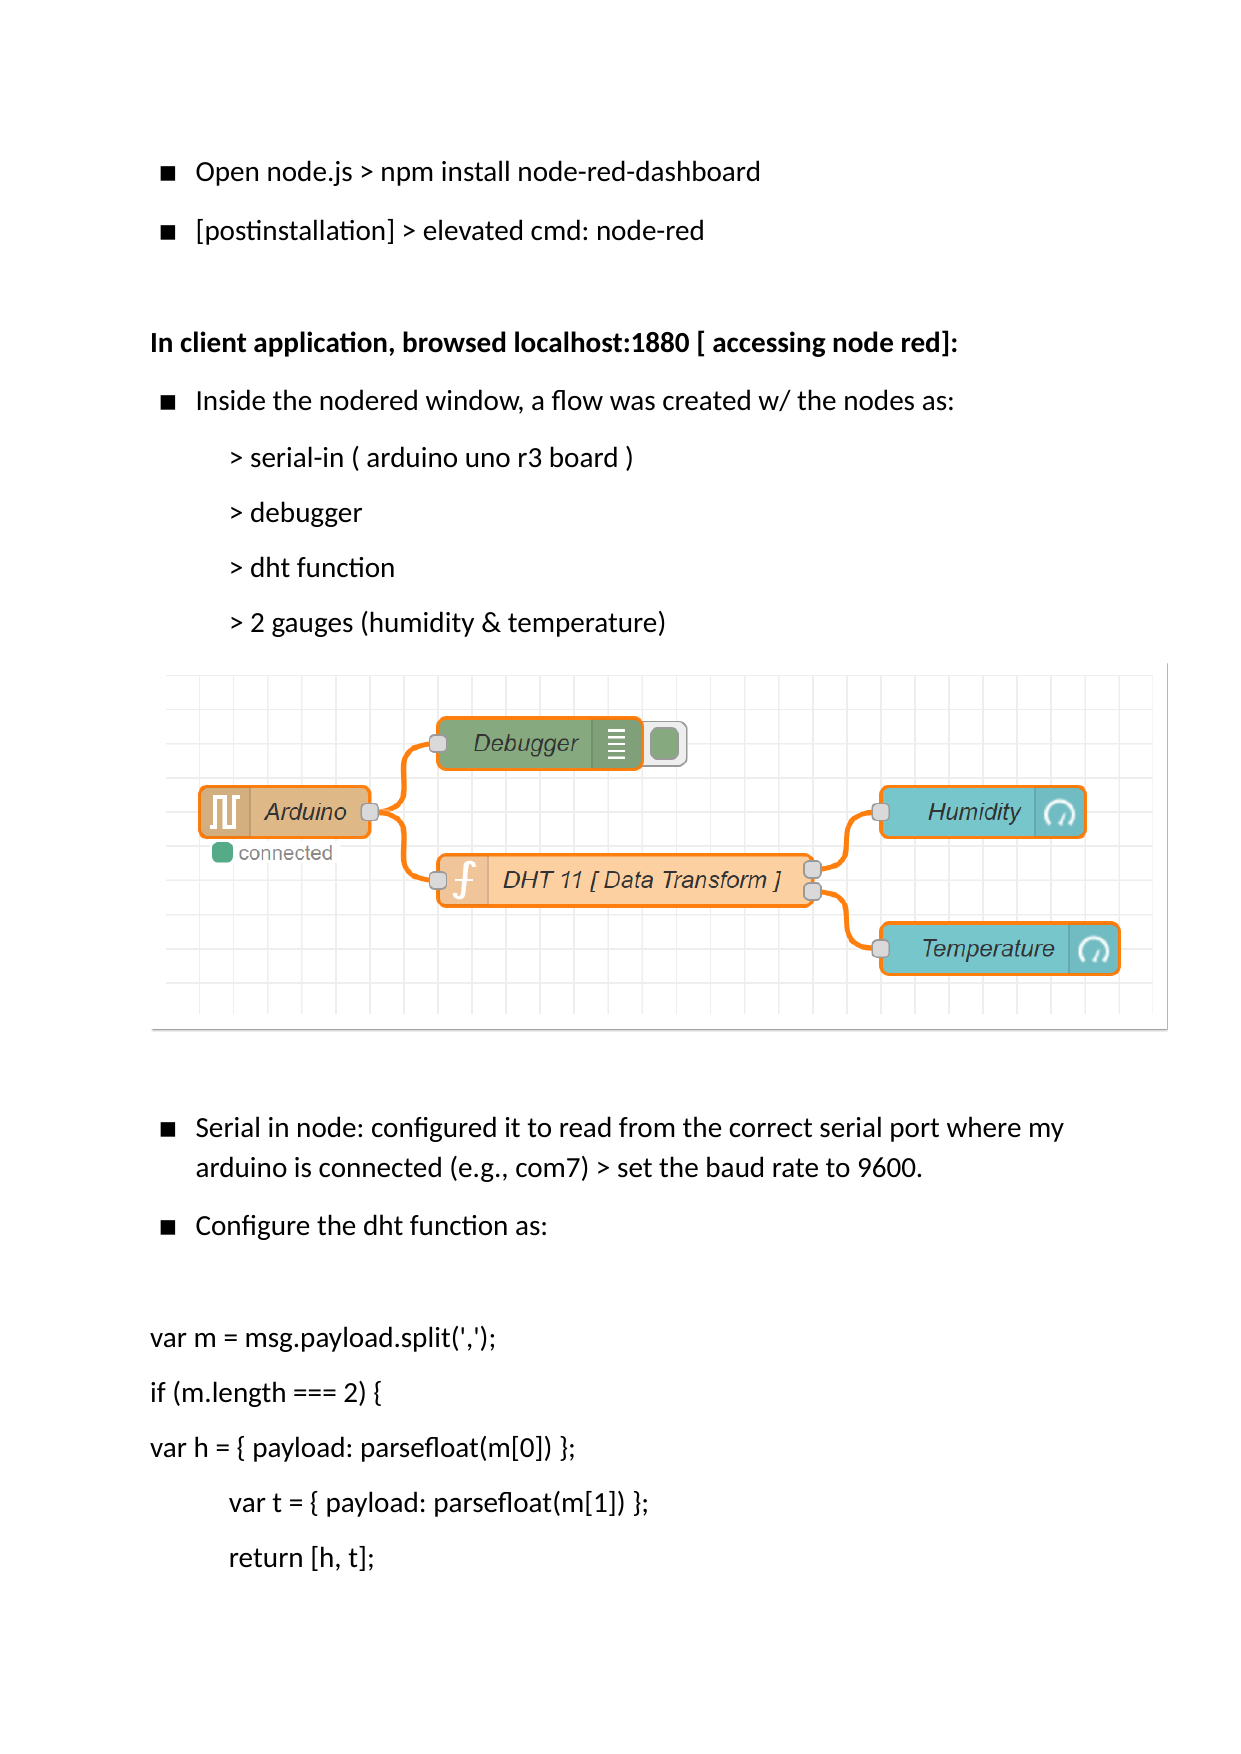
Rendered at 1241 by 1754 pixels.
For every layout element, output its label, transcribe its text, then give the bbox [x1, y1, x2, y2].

list Configure the dht function as: [158, 1204, 1090, 1244]
text In client application, browsed localhost:1880 [ accessing node red]: [150, 324, 1090, 360]
text if (m.length === 2) { [150, 1374, 1090, 1409]
text var t = { payload: parsefloat(m[1]) }; [150, 1484, 1090, 1520]
text > serial-in ( arduino uno r3 board ) [150, 439, 1090, 474]
text return [h, t]; [150, 1539, 1090, 1575]
text > 2 gauges (humidity & temperature) [150, 604, 1090, 639]
list Open node.js > npm install node-red-dashboard [158, 150, 1090, 190]
list Serial in node: configured it to read from the correct serial port where my arduino is connected (e.g., com7) > set the baud rate to 9600. [158, 1107, 1090, 1185]
list [postinstallation] > elevated cmd: node-red [158, 209, 1090, 249]
text var h = { payload: parsefloat(m[0]) }; [150, 1429, 1090, 1464]
text > debugger [150, 494, 1090, 529]
picture [166, 675, 1153, 1014]
text var m = msg.payload.split(','); [150, 1319, 1090, 1354]
list Inside the nodered window, a flow was created w/ the nodes as: [158, 379, 1090, 419]
text > dht function [150, 549, 1090, 584]
